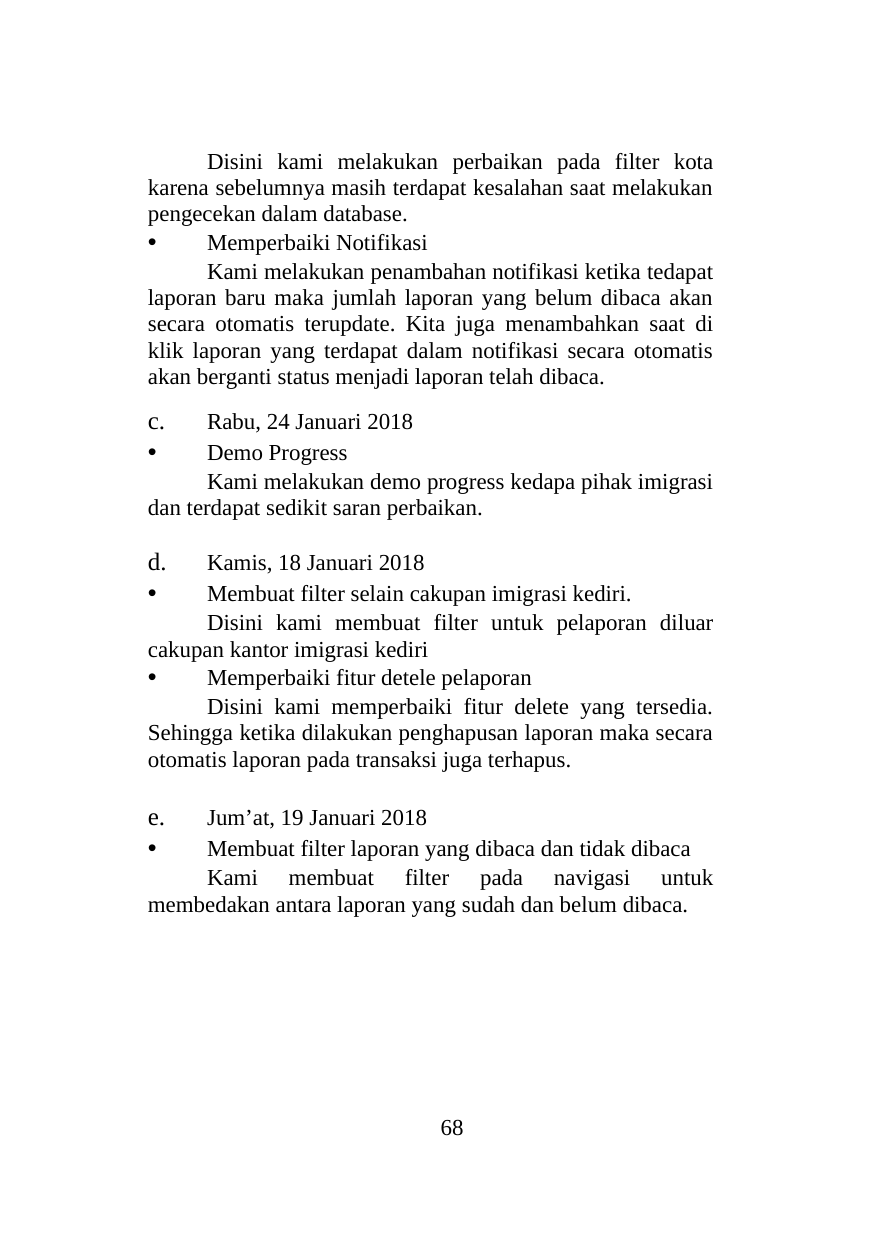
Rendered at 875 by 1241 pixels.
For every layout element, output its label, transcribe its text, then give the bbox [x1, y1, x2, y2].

list Memperbaiki Notifikasi [148, 227, 714, 256]
text Disini kami melakukan perbaikan pada filter kota karena sebelumnya masih terdapat kesalahan saat melakukan pengecekan dalam database. [148, 148, 714, 227]
list Membuat filter laporan yang dibaca dan tidak dibaca [148, 833, 714, 862]
text Kami melakukan penambahan notifikasi ketika tedapat laporan baru maka jumlah laporan yang belum dibaca akan secara otomatis terupdate. Kita juga menambahkan saat di klik laporan yang terdapat dalam notifikasi secara otomatis akan berganti status menjadi laporan telah dibaca. [148, 258, 714, 389]
text Kami membuat filter pada navigasi untuk membedakan antara laporan yang sudah dan belum dibaca. [148, 864, 714, 917]
list Jum’at, 19 Januari 2018 [148, 802, 714, 831]
list Membuat filter selain cakupan imigrasi kediri. [148, 578, 714, 607]
list Rabu, 24 Januari 2018 [148, 406, 714, 435]
text Disini kami membuat filter untuk pelaporan diluar cakupan kantor imigrasi kediri [148, 609, 714, 662]
list Demo Progress [148, 437, 714, 466]
list Memperbaiki fitur detele pelaporan [148, 662, 714, 691]
list Kamis, 18 Januari 2018 [148, 547, 714, 576]
text Kami melakukan demo progress kedapa pihak imigrasi dan terdapat sedikit saran perbaikan. [148, 468, 714, 521]
text Disini kami memperbaiki fitur delete yang tersedia. Sehingga ketika dilakukan penghapusan laporan maka secara otomatis laporan pada transaksi juga terhapus. [148, 693, 714, 772]
